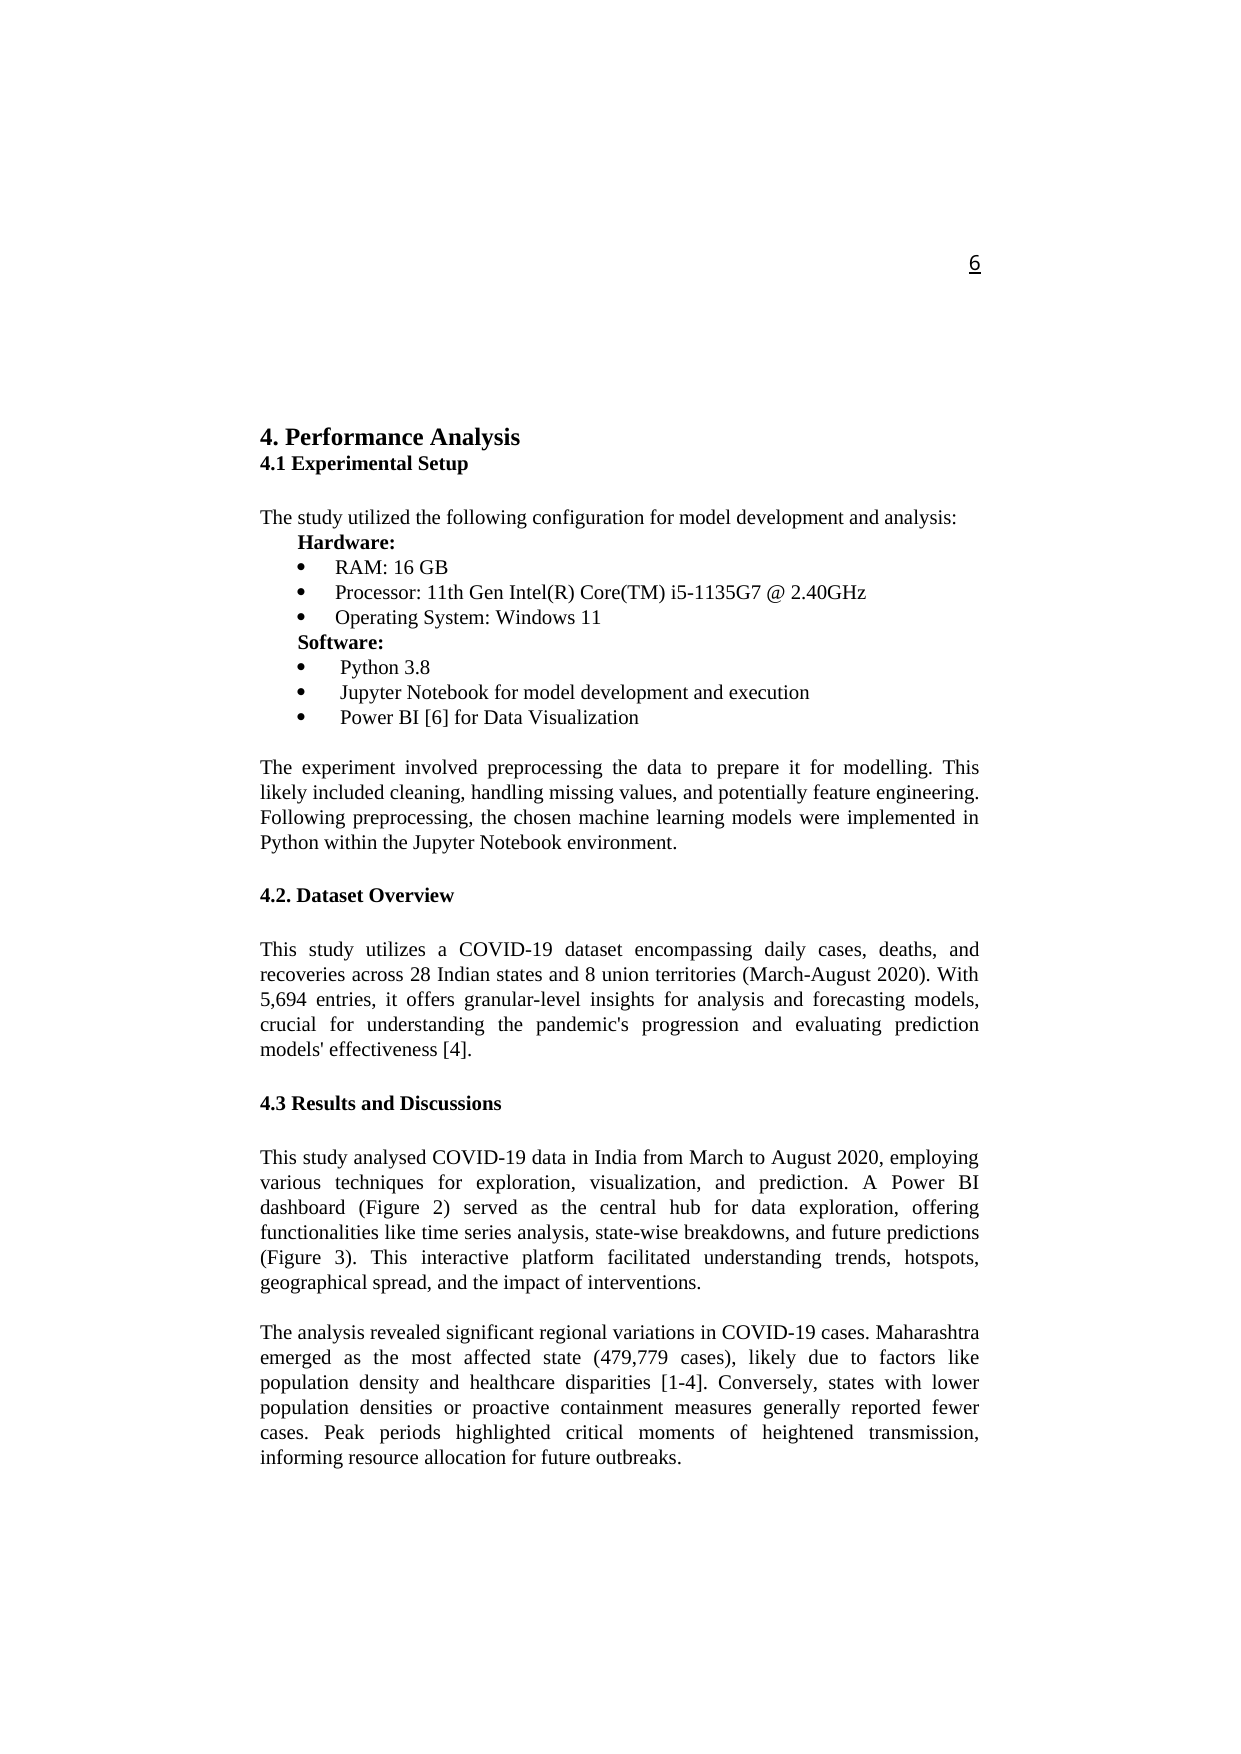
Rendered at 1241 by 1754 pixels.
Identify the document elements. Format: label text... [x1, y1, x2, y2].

list Python 3.8 [297, 654, 980, 679]
text 4.1 Experimental Setup [260, 451, 980, 475]
text The analysis revealed significant regional variations in COVID-19 cases. Maharashtra emerged as the most affected state (479,779 cases), likely due to factors like population density and healthcare disparities [1-4]. Conversely, states with lower population densities or proactive containment measures generally reported fewer cases. Peak periods highlighted critical moments of heightened transmission, informing resource allocation for future outbreaks. [260, 1319, 980, 1469]
text 4.2. Dataset Overview [260, 882, 980, 907]
list Jupyter Notebook for model development and execution [297, 679, 980, 704]
text Hardware: [297, 529, 980, 554]
text The experiment involved preprocessing the data to prepare it for modelling. This likely included cleaning, handling missing values, and potentially feature engineering. Following preprocessing, the chosen machine learning models were implemented in Python within the Jupyter Notebook environment. [260, 754, 980, 854]
text This study utilizes a COVID-19 dataset encompassing daily cases, deaths, and recoveries across 28 Indian states and 8 union territories (March-August 2020). With 5,694 entries, it offers granular-level insights for analysis and forecasting models, crucial for understanding the pandemic's progression and evaluating prediction models' effectiveness [4]. [260, 936, 980, 1061]
text 4. Performance Analysis [260, 422, 980, 451]
text This study analysed COVID-19 data in India from March to August 2020, employing various techniques for exploration, visualization, and prediction. A Power BI dashboard (Figure 2) served as the central hub for data exploration, offering functionalities like time series analysis, state-wise breakdowns, and future predictions (Figure 3). This interactive platform facilitated understanding trends, hotspots, geographical spread, and the impact of interventions. [260, 1144, 980, 1294]
list Processor: 11th Gen Intel(R) Core(TM) i5-1135G7 @ 2.40GHz [297, 579, 980, 604]
text Software: [297, 629, 980, 654]
list Power BI [6] for Data Visualization [297, 704, 980, 729]
list Operating System: Windows 11 [297, 604, 980, 629]
text 4.3 Results and Discussions [260, 1090, 980, 1115]
text The study utilized the following configuration for model development and analysis: [260, 504, 980, 529]
list RAM: 16 GB [297, 554, 980, 579]
